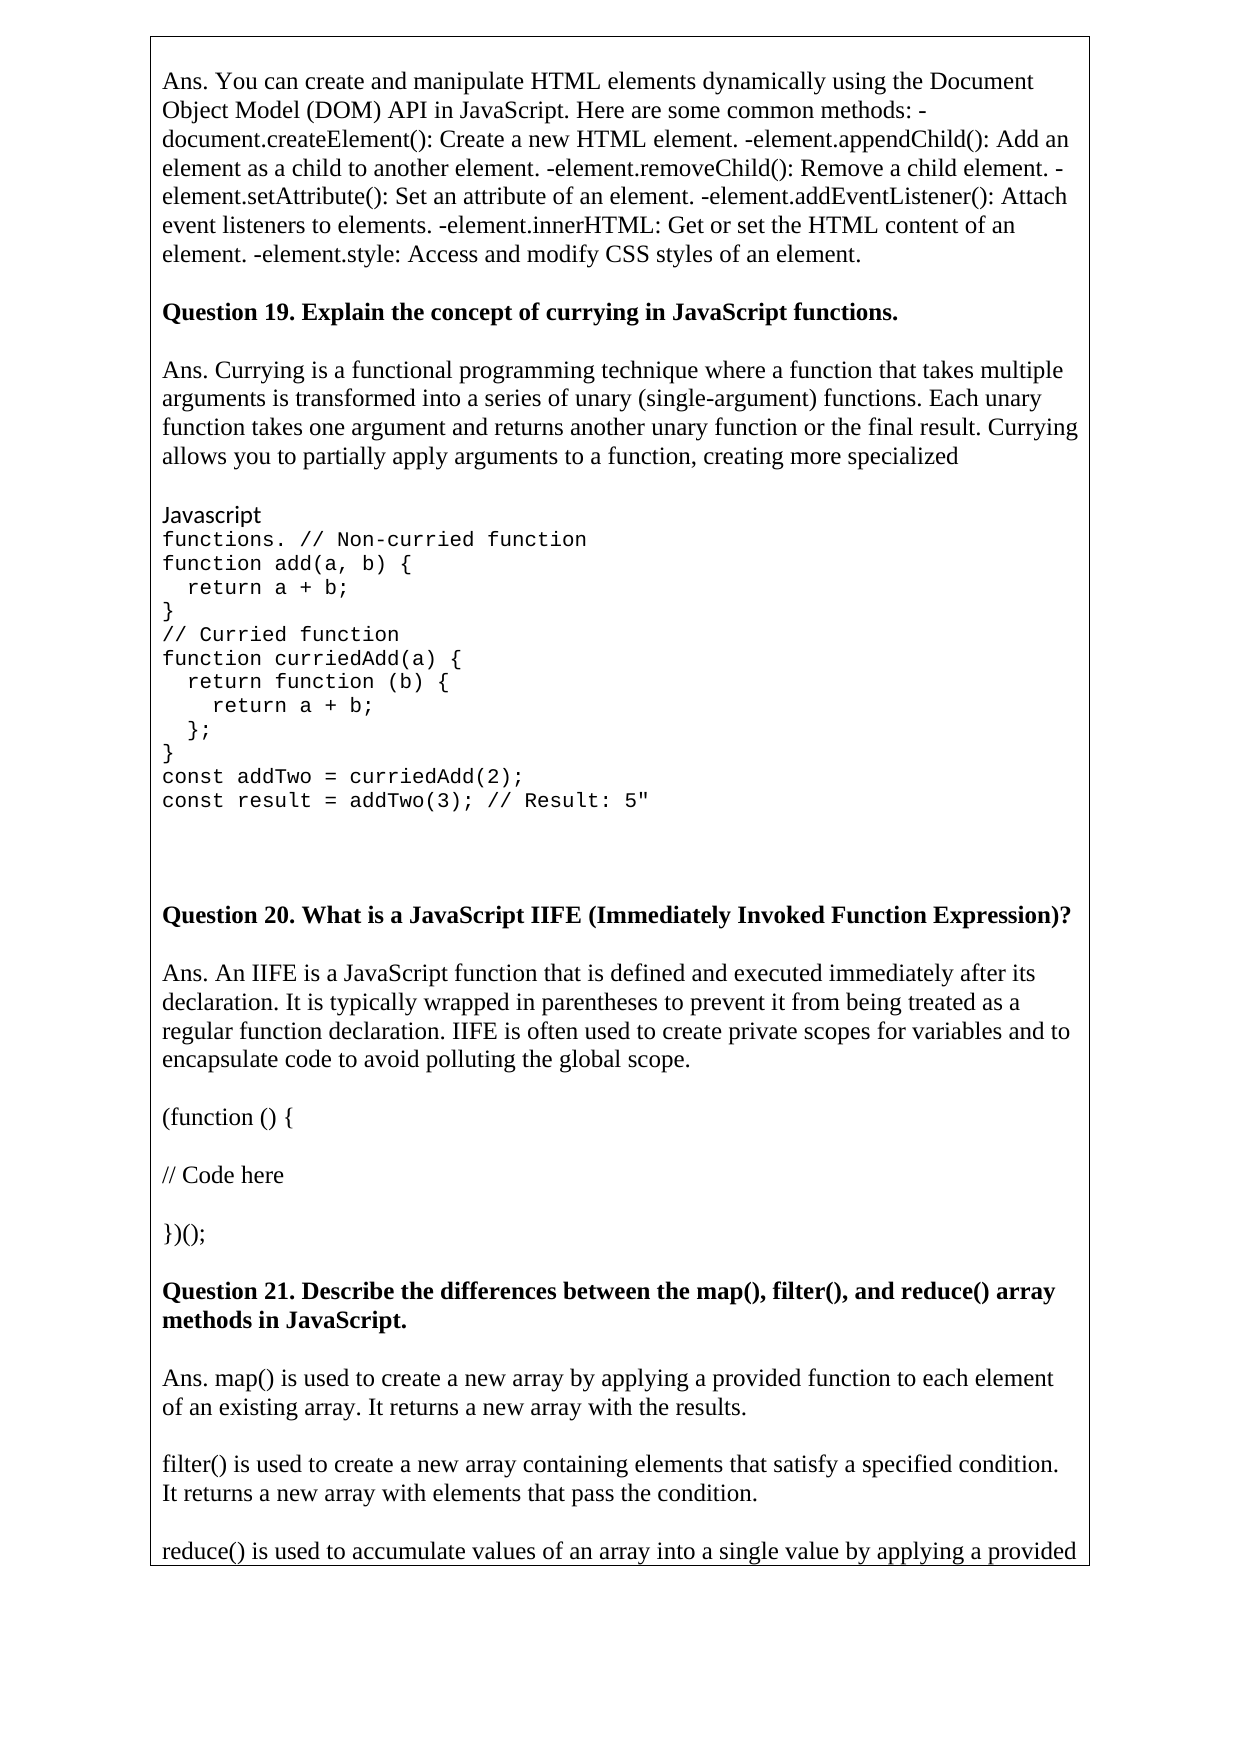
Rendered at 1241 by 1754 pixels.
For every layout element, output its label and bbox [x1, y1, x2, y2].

table_header [151, 37, 1089, 1565]
